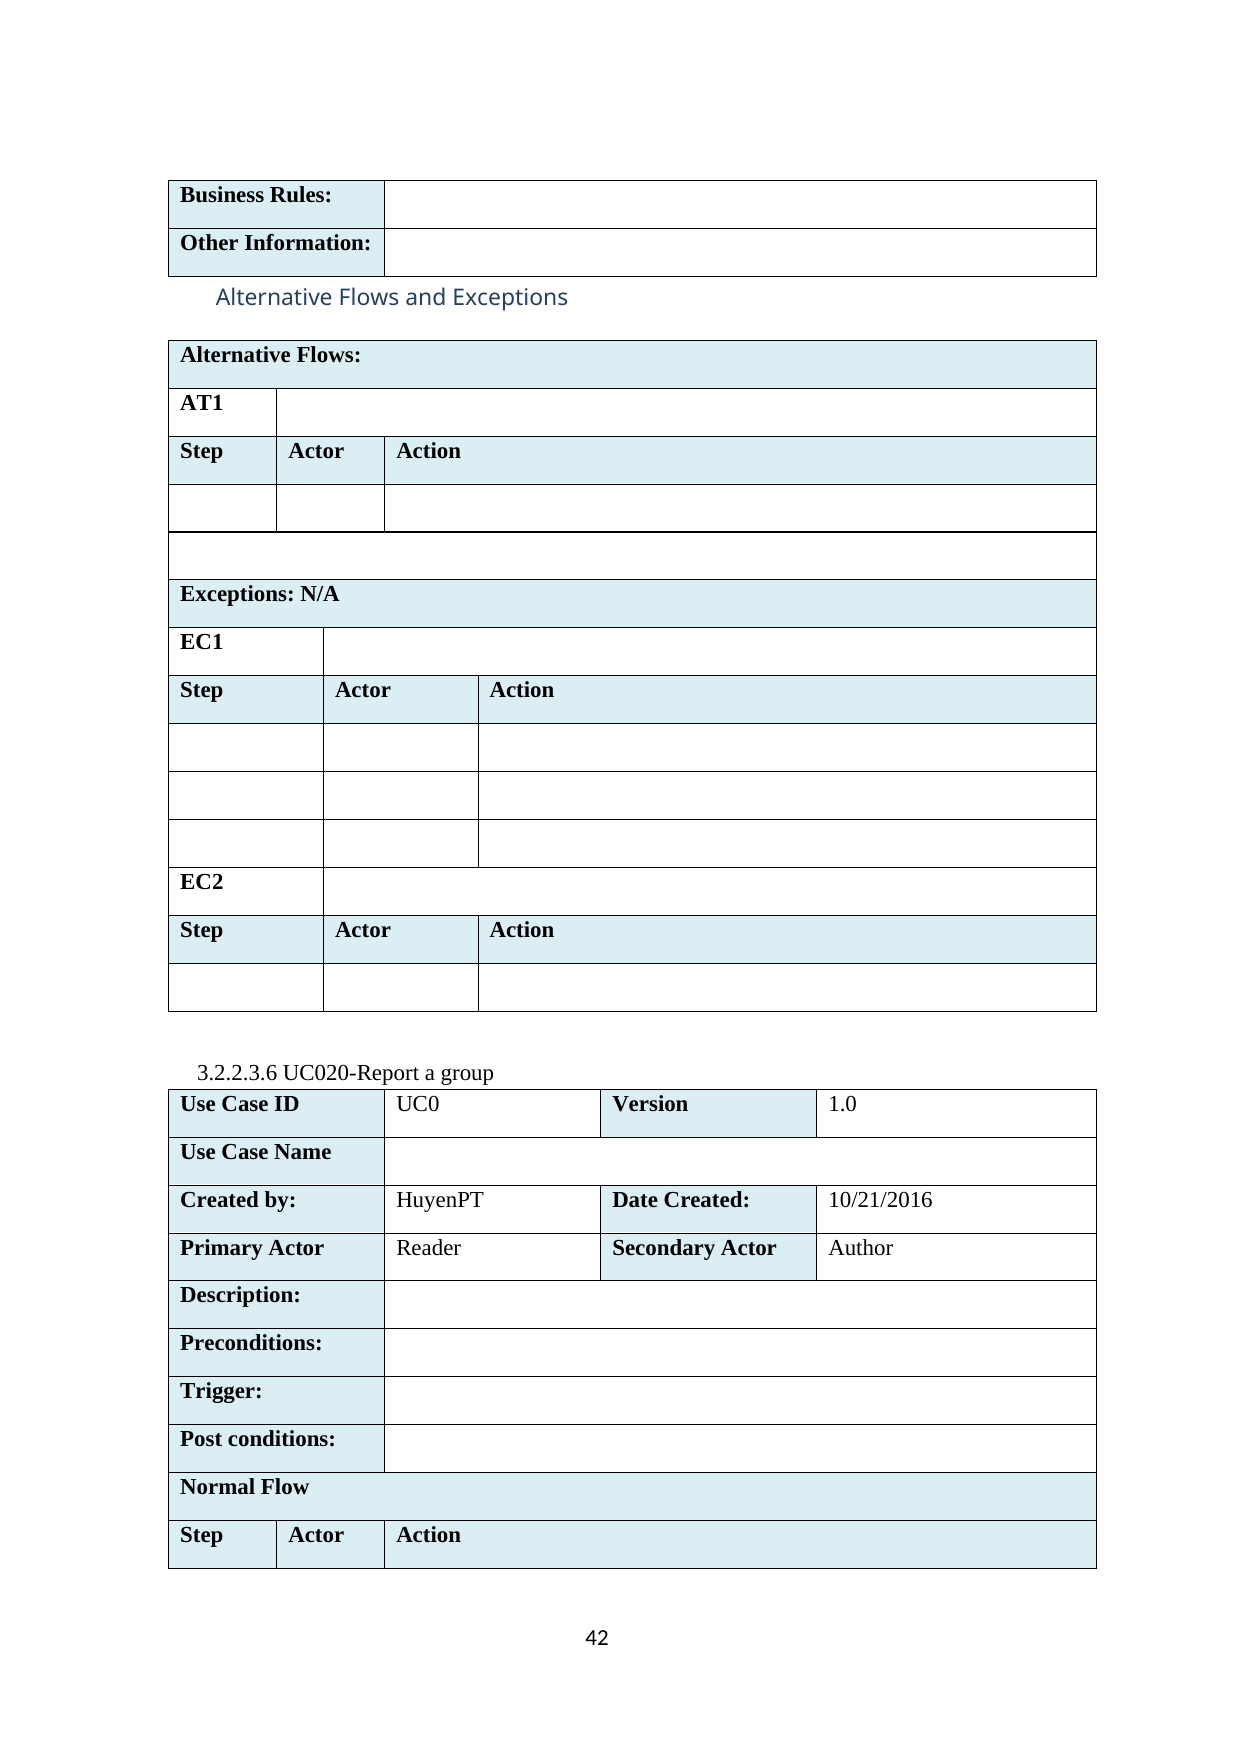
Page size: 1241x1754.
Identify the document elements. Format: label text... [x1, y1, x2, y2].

table_cell [479, 820, 1096, 867]
table_cell [479, 772, 1096, 819]
table_cell Action [479, 676, 1096, 723]
table_cell Use Case Name [169, 1138, 384, 1184]
table_cell Author [817, 1234, 1096, 1280]
table_cell [324, 820, 478, 867]
table_header UC0 [385, 1090, 600, 1137]
table_cell [479, 724, 1096, 771]
table_header Alternative Flows: [169, 341, 1096, 388]
table_cell Preconditions: [169, 1329, 384, 1376]
table_cell Actor [324, 676, 478, 723]
table_cell [324, 964, 478, 1011]
table_cell [169, 724, 323, 771]
table_cell EC1 [169, 628, 323, 675]
table_cell [169, 485, 276, 531]
table_cell [324, 772, 478, 819]
table_header Version [601, 1090, 816, 1137]
table_cell [169, 820, 323, 867]
table_cell EC2 [169, 868, 323, 915]
subtitle 3.2.2.3.6 UC020-Report a group [197, 1058, 1053, 1085]
table_cell [385, 181, 1096, 228]
table_cell Normal Flow [169, 1473, 1096, 1520]
table_cell [479, 964, 1096, 1011]
table_cell Trigger: [169, 1377, 384, 1424]
table_cell Exceptions: N/A [169, 580, 1096, 627]
table_cell Action [385, 437, 1096, 483]
table_cell AT1 [169, 389, 276, 436]
table_cell [385, 1377, 1096, 1424]
table_cell Actor [277, 1521, 384, 1568]
table_cell Step [169, 437, 276, 483]
table_cell Other Information: [169, 229, 384, 276]
table_cell Created by: [169, 1186, 384, 1232]
table_cell 10/21/2016 [817, 1186, 1096, 1232]
table_header 1.0 [817, 1090, 1096, 1137]
table_cell Description: [169, 1281, 384, 1328]
table_cell [277, 389, 1096, 436]
table_cell [385, 485, 1096, 531]
table_cell [169, 533, 1096, 579]
table_cell [277, 485, 384, 531]
table_cell [385, 1329, 1096, 1376]
table_cell Secondary Actor [601, 1234, 816, 1280]
table_cell [169, 964, 323, 1011]
table_cell [385, 1138, 1096, 1184]
table_cell Action [385, 1521, 1096, 1568]
table_cell Step [169, 676, 323, 723]
table_cell [385, 229, 1096, 276]
table_cell Action [479, 916, 1096, 963]
table_cell Step [169, 916, 323, 963]
table_cell [324, 868, 1096, 915]
subtitle Alternative Flows and Exceptions [216, 281, 1053, 312]
table_cell Actor [277, 437, 384, 483]
table_cell Reader [385, 1234, 600, 1280]
table_cell Primary Actor [169, 1234, 384, 1280]
table_cell Date Created: [601, 1186, 816, 1232]
table_cell Step [169, 1521, 276, 1568]
table_cell [324, 724, 478, 771]
table_cell HuyenPT [385, 1186, 600, 1232]
table_cell [324, 628, 1096, 675]
table_cell Business Rules: [169, 181, 384, 228]
table_cell [169, 772, 323, 819]
table_header Use Case ID [169, 1090, 384, 1137]
table_cell [385, 1281, 1096, 1328]
table_cell [385, 1425, 1096, 1472]
table_cell Post conditions: [169, 1425, 384, 1472]
table_cell Actor [324, 916, 478, 963]
